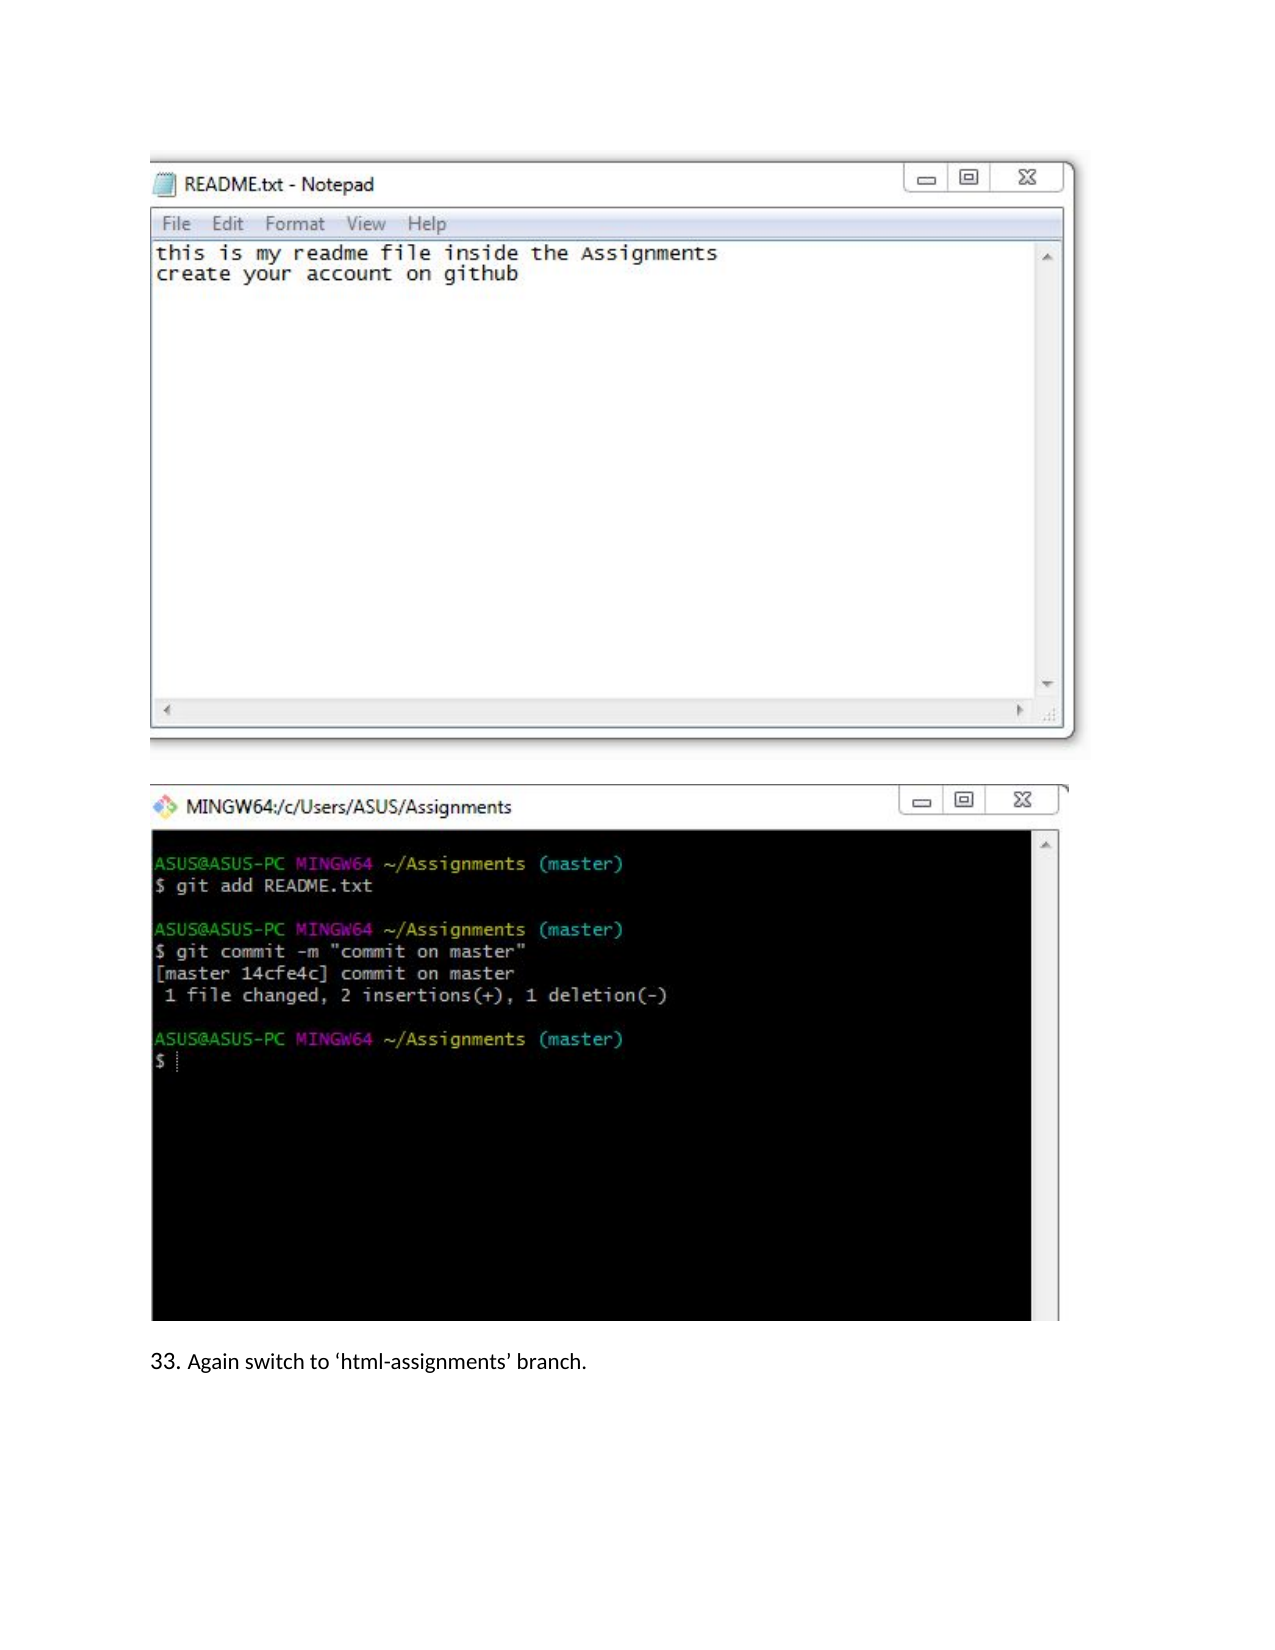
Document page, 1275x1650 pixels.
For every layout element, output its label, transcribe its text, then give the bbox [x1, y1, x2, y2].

picture [150, 150, 1091, 760]
text 33. Again switch to ‘html-assignments’ branch. [150, 1345, 1125, 1376]
picture [150, 784, 1069, 1321]
